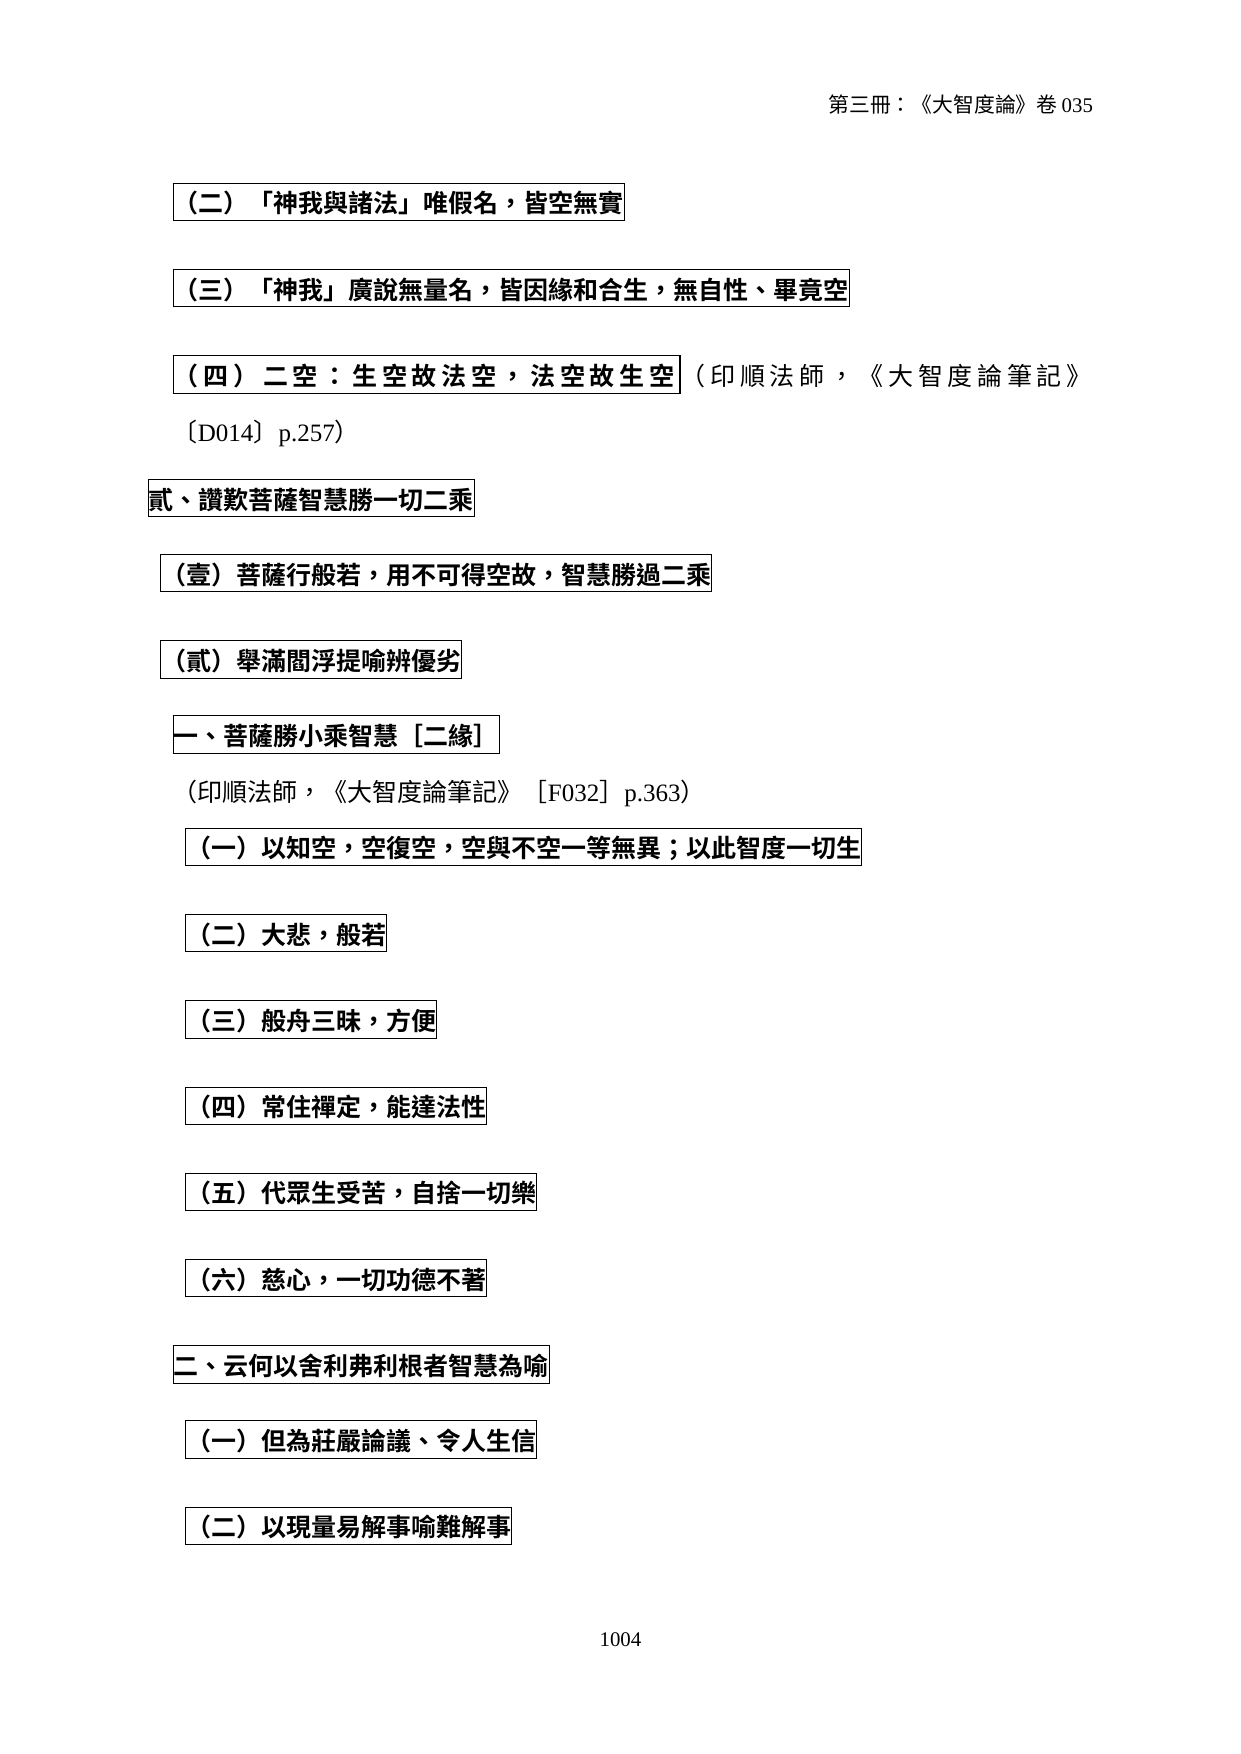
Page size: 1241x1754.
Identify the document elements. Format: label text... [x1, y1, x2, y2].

text （一）以知空，空復空，空與不空一等無異；以此智度一切生 [185, 809, 1092, 884]
text （五）代眾生受苦，自捨一切樂 [185, 1154, 1092, 1229]
text （三）般舟三昧，方便 [185, 982, 1092, 1057]
text （一）但為莊嚴論議、令人生信 [185, 1402, 1092, 1477]
text （六）慈心，一切功德不著 [185, 1241, 1092, 1316]
text （貳）舉滿閻浮提喻辨優劣 [160, 622, 1092, 697]
text （二）以現量易解事喻難解事 [185, 1488, 1092, 1563]
text （三）「神我」廣說無量名，皆因緣和合生，無自性、畢竟空 [173, 251, 1092, 326]
text （印順法師，《大智度論筆記》［F032］p.363） [173, 772, 1092, 809]
text 貳、讚歎菩薩智慧勝一切二乘 [148, 461, 1092, 536]
text （四）常住禪定，能達法性 [185, 1068, 1092, 1143]
text （二）大悲，般若 [185, 896, 1092, 971]
text （二）「神我與諸法」唯假名，皆空無實 [173, 164, 1092, 239]
text （壹）菩薩行般若，用不可得空故，智慧勝過二乘 [160, 536, 1092, 611]
text 一、菩薩勝小乘智慧［二緣］ [173, 697, 1092, 772]
text 二、云何以舍利弗利根者智慧為喻 [173, 1327, 1092, 1402]
text （四）二空：生空故法空，法空故生空（印順法師，《大智度論筆記》〔D014〕p.257） [173, 337, 1092, 449]
